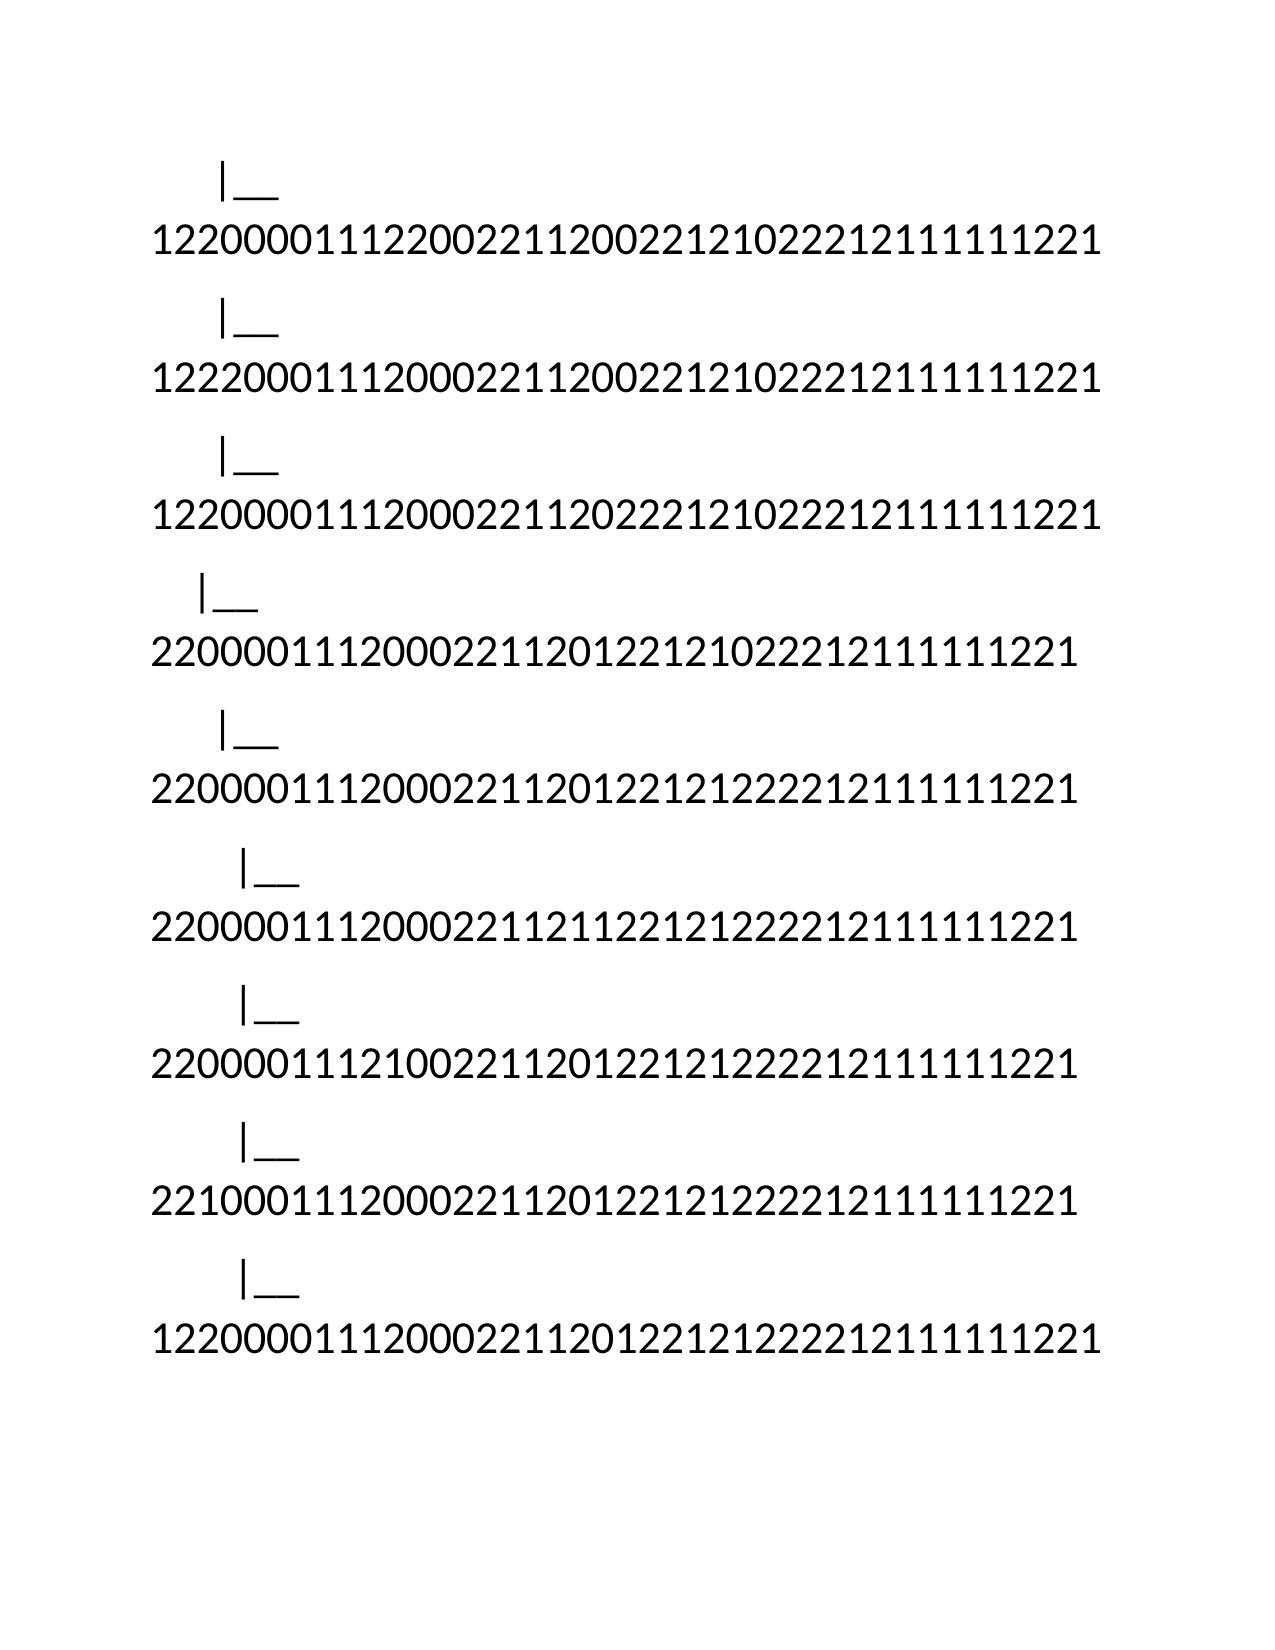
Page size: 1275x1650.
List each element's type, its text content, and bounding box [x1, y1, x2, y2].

text |__ 2200001112000221121122121222212111111221 [150, 836, 1125, 953]
text |__ 2210001112000221120122121222212111111221 [150, 1111, 1125, 1227]
text |__ 2200001112000221120122121222212111111221 [150, 699, 1125, 815]
text |__ 12200001112200221120022121022212111111221 [150, 150, 1125, 266]
text |__ 12200001112000221120122121222212111111221 [150, 1248, 1125, 1364]
text |__ 12200001112000221120222121022212111111221 [150, 424, 1125, 541]
text |__ 2200001112000221120122121022212111111221 [150, 562, 1125, 678]
text |__ 12220001112000221120022121022212111111221 [150, 287, 1125, 403]
text |__ 2200001112100221120122121222212111111221 [150, 974, 1125, 1090]
